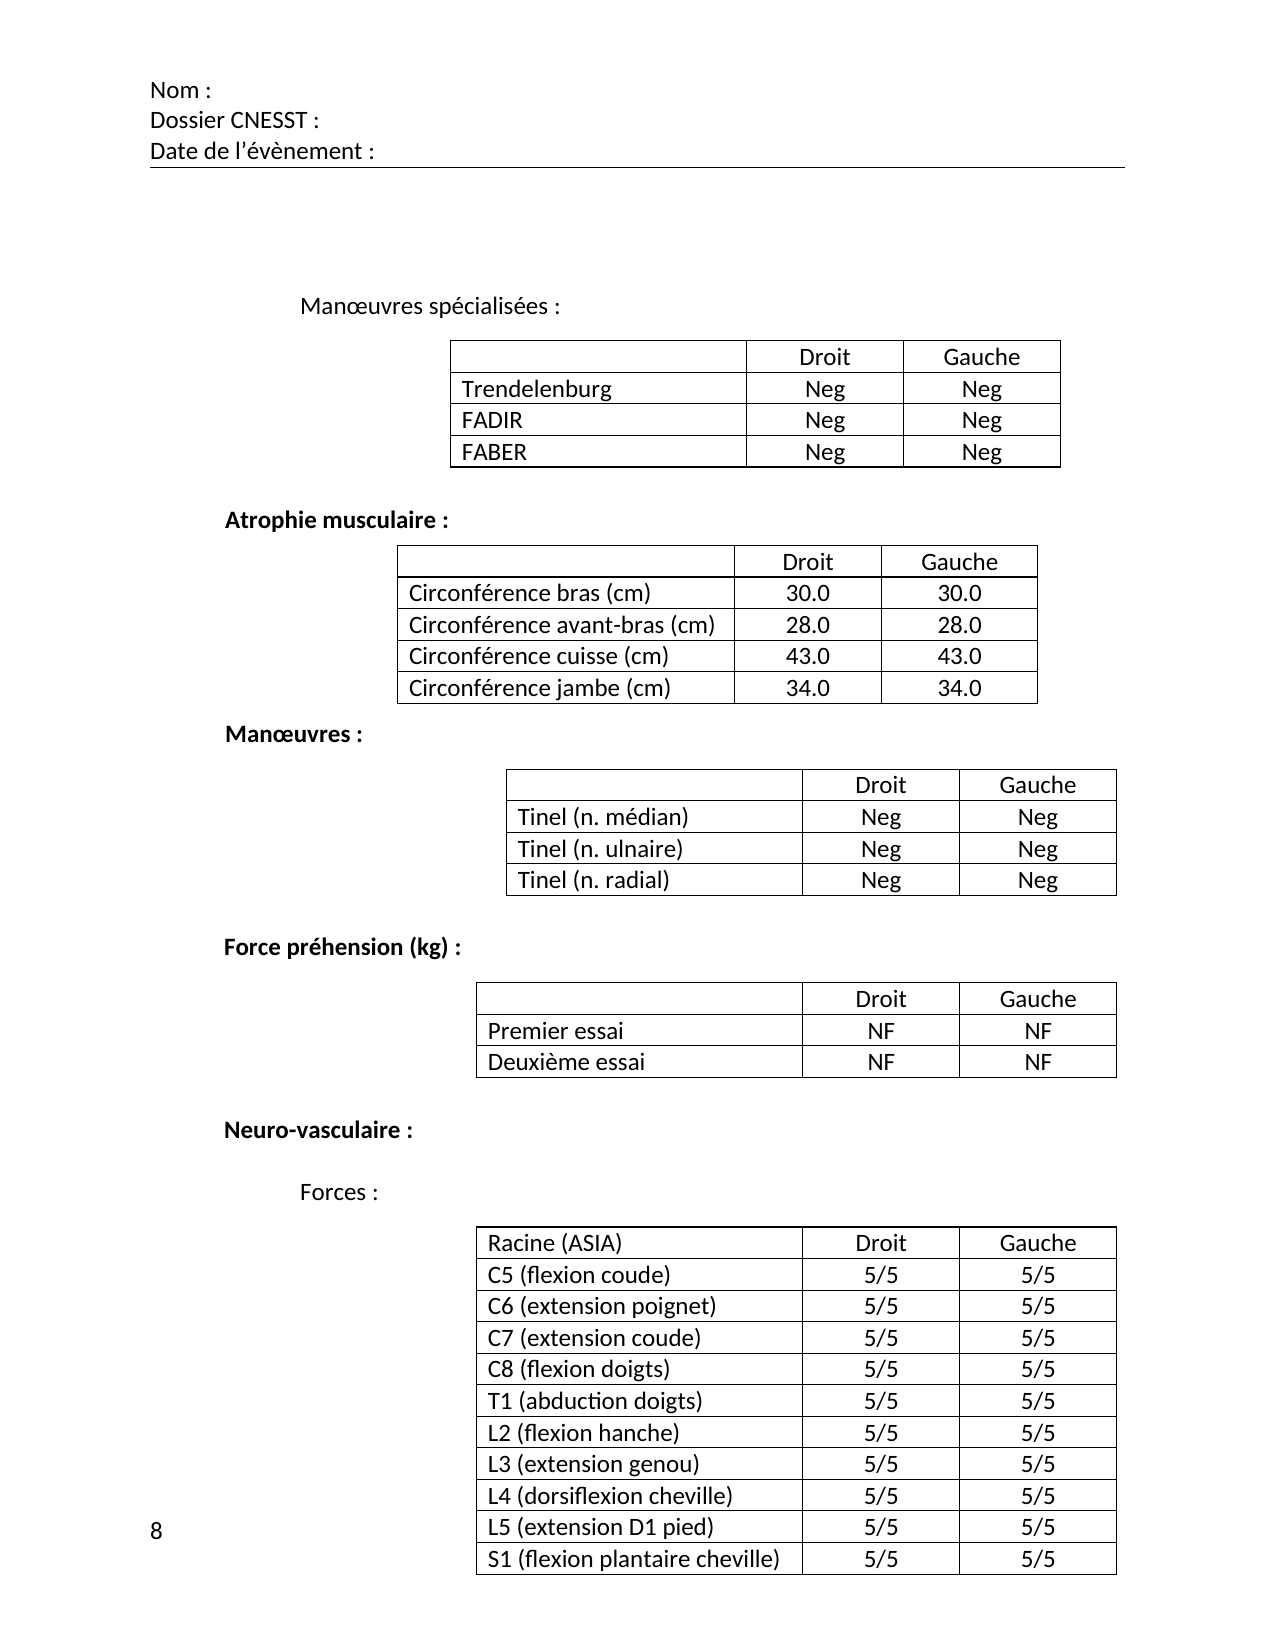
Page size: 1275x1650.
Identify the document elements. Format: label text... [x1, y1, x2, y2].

table_cell 5/5 [803, 1448, 959, 1479]
table_cell Circonférence cuisse (cm) [398, 641, 734, 671]
table_cell Neg [747, 436, 903, 466]
table_cell Deuxième essai [477, 1046, 802, 1077]
table_cell 5/5 [960, 1543, 1116, 1573]
table_header [398, 546, 734, 576]
table_cell 5/5 [960, 1322, 1116, 1353]
table_cell C5 (flexion coude) [477, 1259, 802, 1289]
table_cell 30.0 [882, 578, 1037, 608]
table_cell C8 (flexion doigts) [477, 1354, 802, 1384]
table_cell Neg [803, 801, 959, 832]
table_header Droit [747, 341, 903, 372]
table_cell 5/5 [803, 1354, 959, 1384]
table_cell 28.0 [735, 609, 881, 639]
table_cell 5/5 [960, 1480, 1116, 1510]
table_cell L5 (extension D1 pied) [477, 1511, 802, 1542]
table_header Gauche [960, 1228, 1116, 1258]
text Manœuvres : [225, 718, 1125, 748]
table_cell Neg [960, 864, 1116, 895]
table_cell Neg [960, 801, 1116, 832]
table_cell 5/5 [960, 1385, 1116, 1416]
table_cell 43.0 [882, 641, 1037, 671]
table_cell Tinel (n. ulnaire) [507, 833, 802, 863]
table_cell Tinel (n. radial) [507, 864, 802, 895]
table_cell 5/5 [803, 1511, 959, 1542]
table_header Droit [735, 546, 881, 576]
table_cell C6 (extension poignet) [477, 1291, 802, 1321]
table_cell 5/5 [960, 1259, 1116, 1289]
table_cell L3 (extension genou) [477, 1448, 802, 1479]
table_cell Tinel (n. médian) [507, 801, 802, 832]
table_header Droit [803, 1228, 959, 1258]
table_cell 30.0 [735, 578, 881, 608]
table_header Droit [803, 770, 959, 800]
table_cell 5/5 [960, 1354, 1116, 1384]
table_cell 34.0 [882, 672, 1037, 703]
table_cell Premier essai [477, 1015, 802, 1045]
table_cell 5/5 [960, 1417, 1116, 1447]
text Force préhension (kg) : [224, 931, 1125, 962]
table_cell 34.0 [735, 672, 881, 703]
table_header Racine (ASIA) [477, 1228, 802, 1258]
table_cell S1 (flexion plantaire cheville) [477, 1543, 802, 1573]
table_cell Circonférence jambe (cm) [398, 672, 734, 703]
table_cell L2 (flexion hanche) [477, 1417, 802, 1447]
text Neuro-vasculaire : [224, 1114, 1125, 1145]
table_cell Circonférence bras (cm) [398, 578, 734, 608]
table_cell 5/5 [803, 1480, 959, 1510]
table_cell Neg [904, 373, 1060, 403]
table_cell 5/5 [960, 1448, 1116, 1479]
table_header Gauche [960, 770, 1116, 800]
table_cell 5/5 [803, 1543, 959, 1573]
table_header Droit [803, 983, 959, 1014]
table_cell NF [803, 1046, 959, 1077]
table_cell FABER [451, 436, 746, 466]
table_cell Neg [803, 864, 959, 895]
text Forces : [224, 1176, 1125, 1206]
table_cell NF [960, 1015, 1116, 1045]
table_cell 5/5 [960, 1511, 1116, 1542]
table_cell Circonférence avant-bras (cm) [398, 609, 734, 639]
table_cell Neg [960, 833, 1116, 863]
table_cell 5/5 [960, 1291, 1116, 1321]
text Atrophie musculaire : [224, 504, 1125, 535]
table_header [477, 983, 802, 1014]
table_cell 5/5 [803, 1417, 959, 1447]
table_header [451, 341, 746, 372]
table_cell 5/5 [803, 1385, 959, 1416]
table_cell 28.0 [882, 609, 1037, 639]
table_header Gauche [904, 341, 1060, 372]
table_header [507, 770, 802, 800]
table_cell FADIR [451, 404, 746, 435]
table_cell Neg [803, 833, 959, 863]
table_cell 5/5 [803, 1291, 959, 1321]
table_cell Neg [904, 404, 1060, 435]
table_cell NF [803, 1015, 959, 1045]
table_cell 5/5 [803, 1259, 959, 1289]
table_cell Neg [747, 404, 903, 435]
table_cell Neg [904, 436, 1060, 466]
table_cell 5/5 [803, 1322, 959, 1353]
table_cell Neg [747, 373, 903, 403]
text Manœuvres spécialisées : [224, 291, 1125, 321]
table_cell NF [960, 1046, 1116, 1077]
table_cell T1 (abduction doigts) [477, 1385, 802, 1416]
table_cell L4 (dorsiflexion cheville) [477, 1480, 802, 1510]
table_cell Trendelenburg [451, 373, 746, 403]
table_header Gauche [882, 546, 1037, 576]
table_cell 43.0 [735, 641, 881, 671]
table_cell C7 (extension coude) [477, 1322, 802, 1353]
table_header Gauche [960, 983, 1116, 1014]
